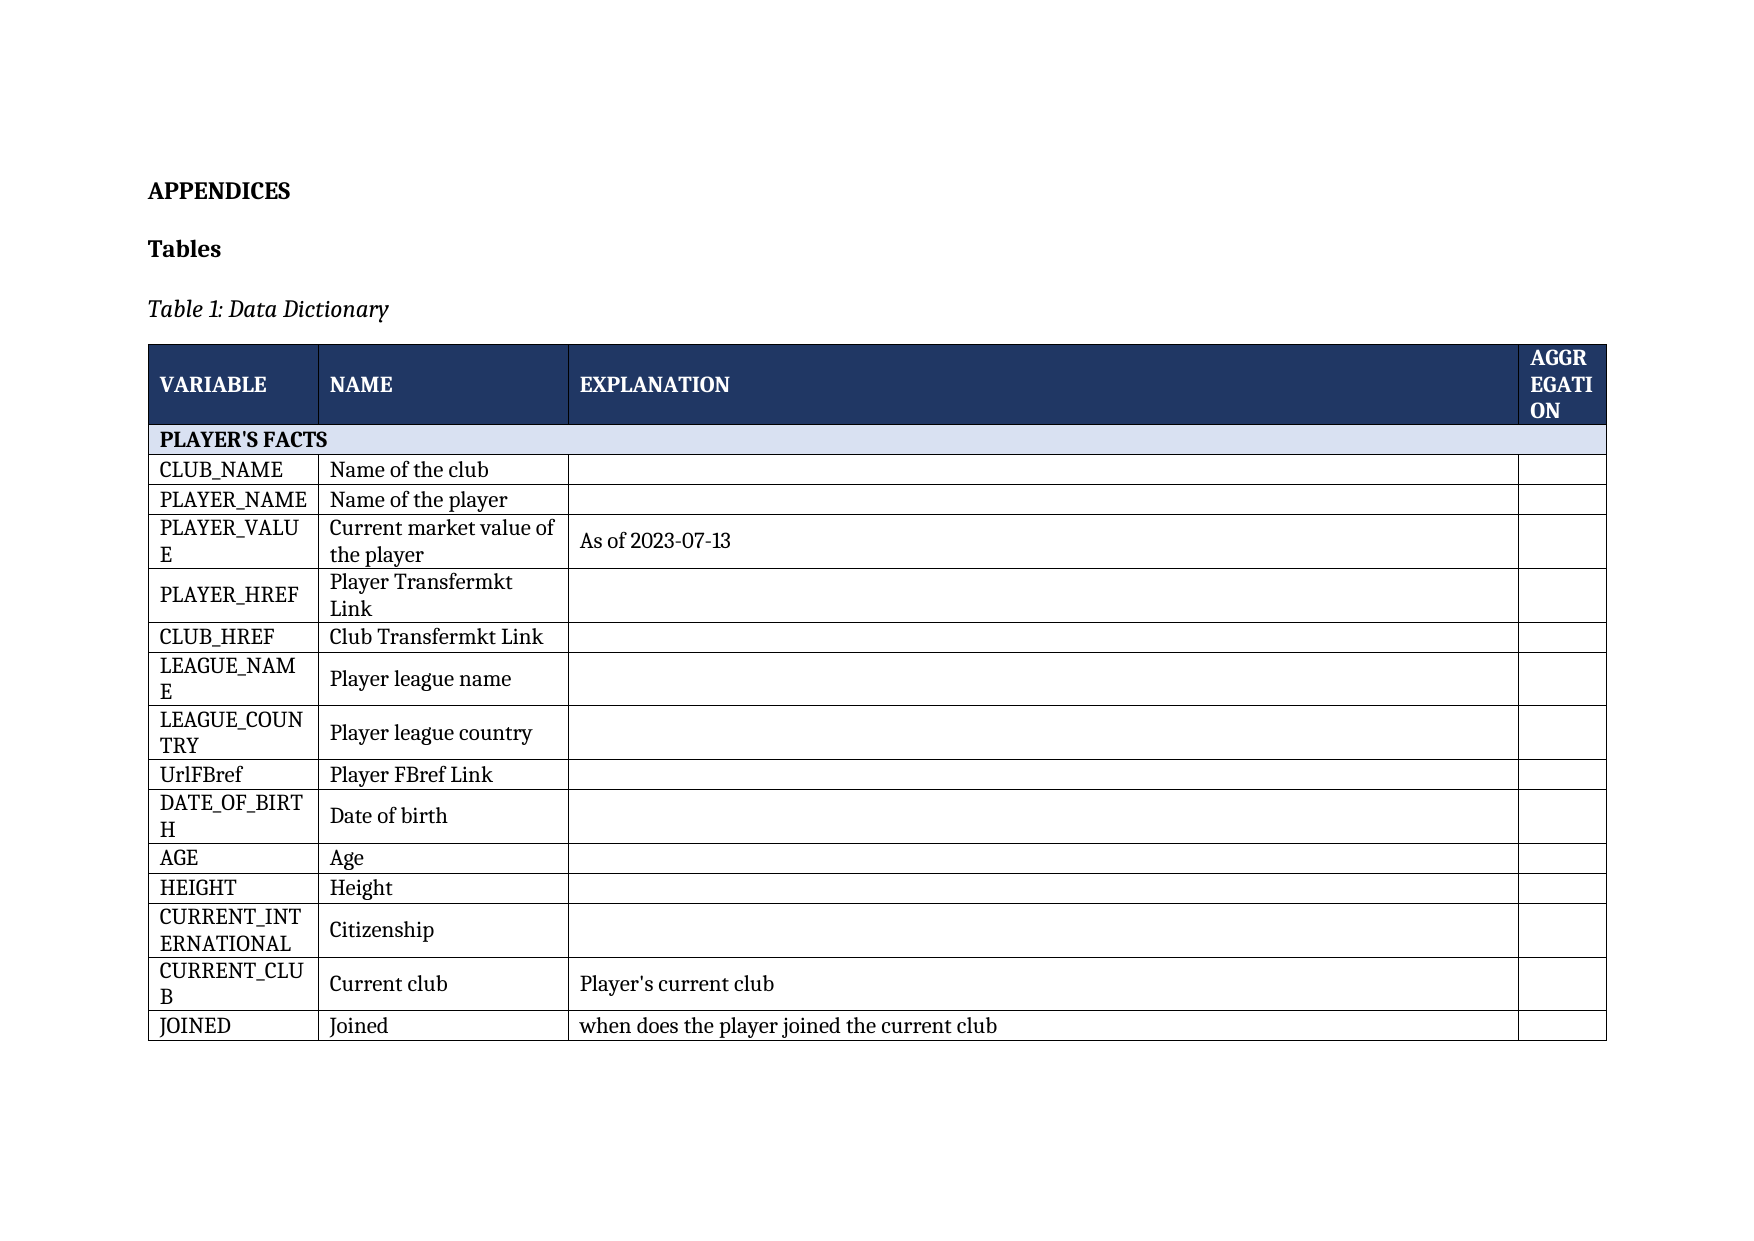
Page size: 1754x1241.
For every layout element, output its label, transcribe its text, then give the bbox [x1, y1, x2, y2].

table_cell Current market value of the player [319, 515, 568, 568]
table_cell [1519, 569, 1606, 622]
table_cell Player Transfermkt Link [319, 569, 568, 622]
table_cell [569, 455, 1518, 484]
table_cell [569, 706, 1518, 759]
table_cell PLAYER_NAME [149, 485, 318, 514]
table_cell [1519, 515, 1606, 568]
text Tables [148, 235, 1606, 263]
table_cell Player's current club [569, 958, 1518, 1010]
table_cell [1519, 958, 1606, 1010]
table_cell CLUB_HREF [149, 623, 318, 652]
table_cell [1519, 1011, 1606, 1040]
table_cell [569, 904, 1518, 957]
table_cell [569, 623, 1518, 652]
table_cell [569, 844, 1518, 873]
table_cell [1519, 623, 1606, 652]
table_cell [569, 569, 1518, 622]
table_cell DATE_OF_BIRTH [149, 790, 318, 843]
table_cell As of 2023-07-13 [569, 515, 1518, 568]
table_cell when does the player joined the current club [569, 1011, 1518, 1040]
table_cell PLAYER_VALUE [149, 515, 318, 568]
table_cell [1519, 844, 1606, 873]
table_cell LEAGUE_NAME [149, 653, 318, 705]
table_cell [1519, 874, 1606, 903]
table_cell [1519, 706, 1606, 759]
table_cell [1519, 790, 1606, 843]
table_cell [569, 790, 1518, 843]
table_cell PLAYER'S FACTS [149, 425, 1606, 454]
table_cell Player league country [319, 706, 568, 759]
table_cell Height [319, 874, 568, 903]
table_cell HEIGHT [149, 874, 318, 903]
table_cell AGE [149, 844, 318, 873]
table_cell CLUB_NAME [149, 455, 318, 484]
table_cell CURRENT_CLUB [149, 958, 318, 1010]
table_cell Name of the player [319, 485, 568, 514]
table_cell [569, 485, 1518, 514]
table_cell JOINED [149, 1011, 318, 1040]
table_cell Club Transfermkt Link [319, 623, 568, 652]
table_cell Player FBref Link [319, 760, 568, 789]
table_cell [1519, 904, 1606, 957]
subtitle APPENDICES [148, 177, 1606, 206]
table_cell PLAYER_HREF [149, 569, 318, 622]
table_header AGGREGATION [1519, 345, 1606, 424]
table_cell Citizenship [319, 904, 568, 957]
table_cell [569, 874, 1518, 903]
table_header NAME [319, 345, 568, 424]
table_cell [1519, 485, 1606, 514]
table_cell [1519, 760, 1606, 789]
table_header VARIABLE [149, 345, 318, 424]
table_cell CURRENT_INTERNATIONAL [149, 904, 318, 957]
table_cell UrlFBref [149, 760, 318, 789]
table_cell Name of the club [319, 455, 568, 484]
table_cell Joined [319, 1011, 568, 1040]
table_cell Date of birth [319, 790, 568, 843]
table_cell [1519, 653, 1606, 705]
table_cell LEAGUE_COUNTRY [149, 706, 318, 759]
table_cell [569, 653, 1518, 705]
table_cell Current club [319, 958, 568, 1010]
table_cell [569, 760, 1518, 789]
table_cell Player league name [319, 653, 568, 705]
table_cell [1519, 455, 1606, 484]
table_header EXPLANATION [569, 345, 1518, 424]
table_cell Age [319, 844, 568, 873]
